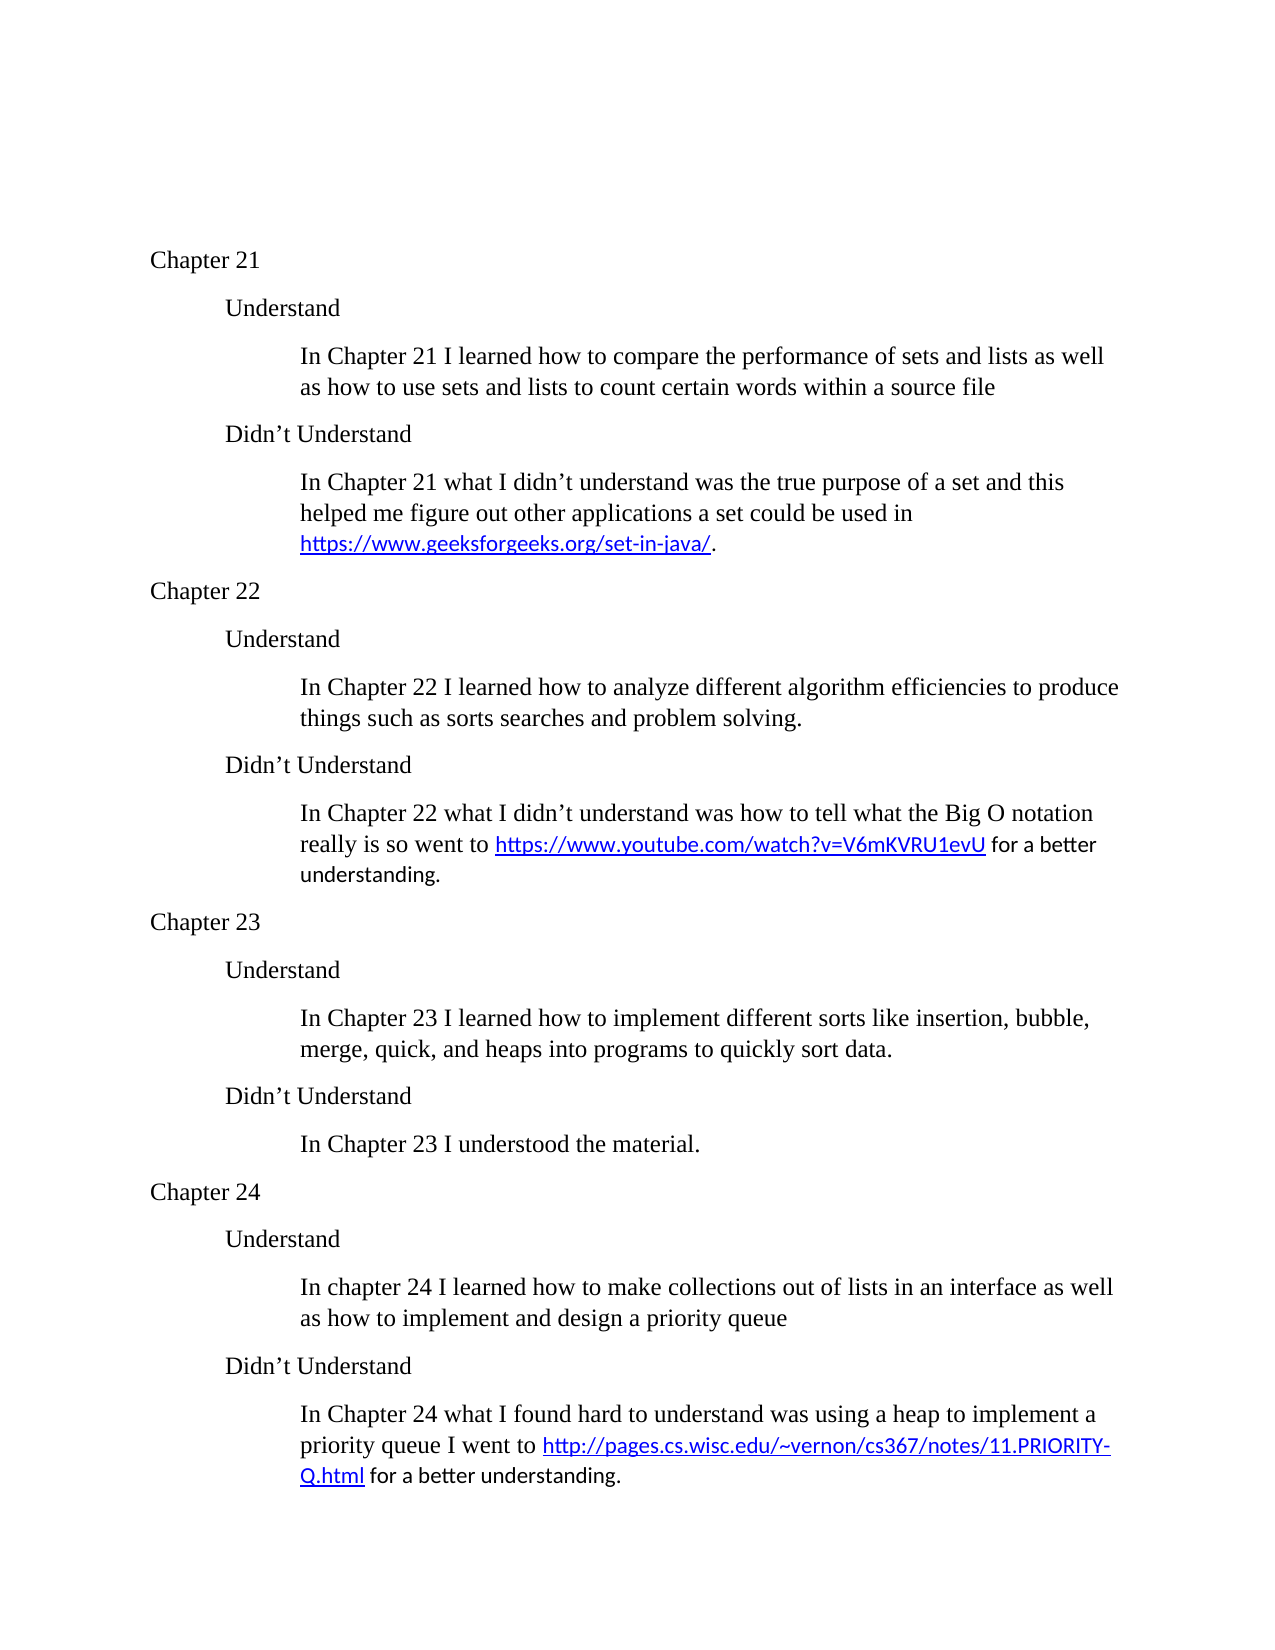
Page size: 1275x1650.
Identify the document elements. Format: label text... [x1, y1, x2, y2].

text Didn’t Understand [150, 1351, 1125, 1380]
text In chapter 24 I learned how to make collections out of lists in an interface as well as how to implement and design a priority queue [300, 1272, 1125, 1332]
text In Chapter 24 what I found hard to understand was using a heap to implement a priority queue I went to http://pages.cs.wisc.edu/~vernon/cs367/notes/11.PRIORITY-Q.html for a better understanding. [300, 1399, 1125, 1489]
text In Chapter 23 I learned how to implement different sorts like insertion, bubble, merge, quick, and heaps into programs to quickly sort data. [300, 1003, 1125, 1062]
text In Chapter 22 what I didn’t understand was how to tell what the Big O notation really is so went to https://www.youtube.com/watch?v=V6mKVRU1evU for a better understanding. [300, 798, 1125, 888]
text Chapter 24 [150, 1177, 1125, 1206]
text Understand [150, 624, 1125, 653]
text In Chapter 22 I learned how to analyze different algorithm efficiencies to produce things such as sorts searches and problem solving. [300, 672, 1125, 731]
text In Chapter 23 I understood the material. [150, 1129, 1125, 1158]
text Didn’t Understand [150, 419, 1125, 448]
text Didn’t Understand [150, 1081, 1125, 1110]
text In Chapter 21 I learned how to compare the performance of sets and lists as well as how to use sets and lists to count certain words within a source file [300, 341, 1125, 401]
text Didn’t Understand [150, 750, 1125, 779]
text Understand [150, 293, 1125, 322]
text In Chapter 21 what I didn’t understand was the true purpose of a set and this helped me figure out other applications a set could be used in https://www.geeksforgeeks.org/set-in-java/. [300, 467, 1125, 557]
text Understand [150, 1224, 1125, 1253]
text Chapter 21 [150, 245, 1125, 274]
text Understand [150, 955, 1125, 984]
text Chapter 23 [150, 907, 1125, 936]
text Chapter 22 [150, 576, 1125, 605]
